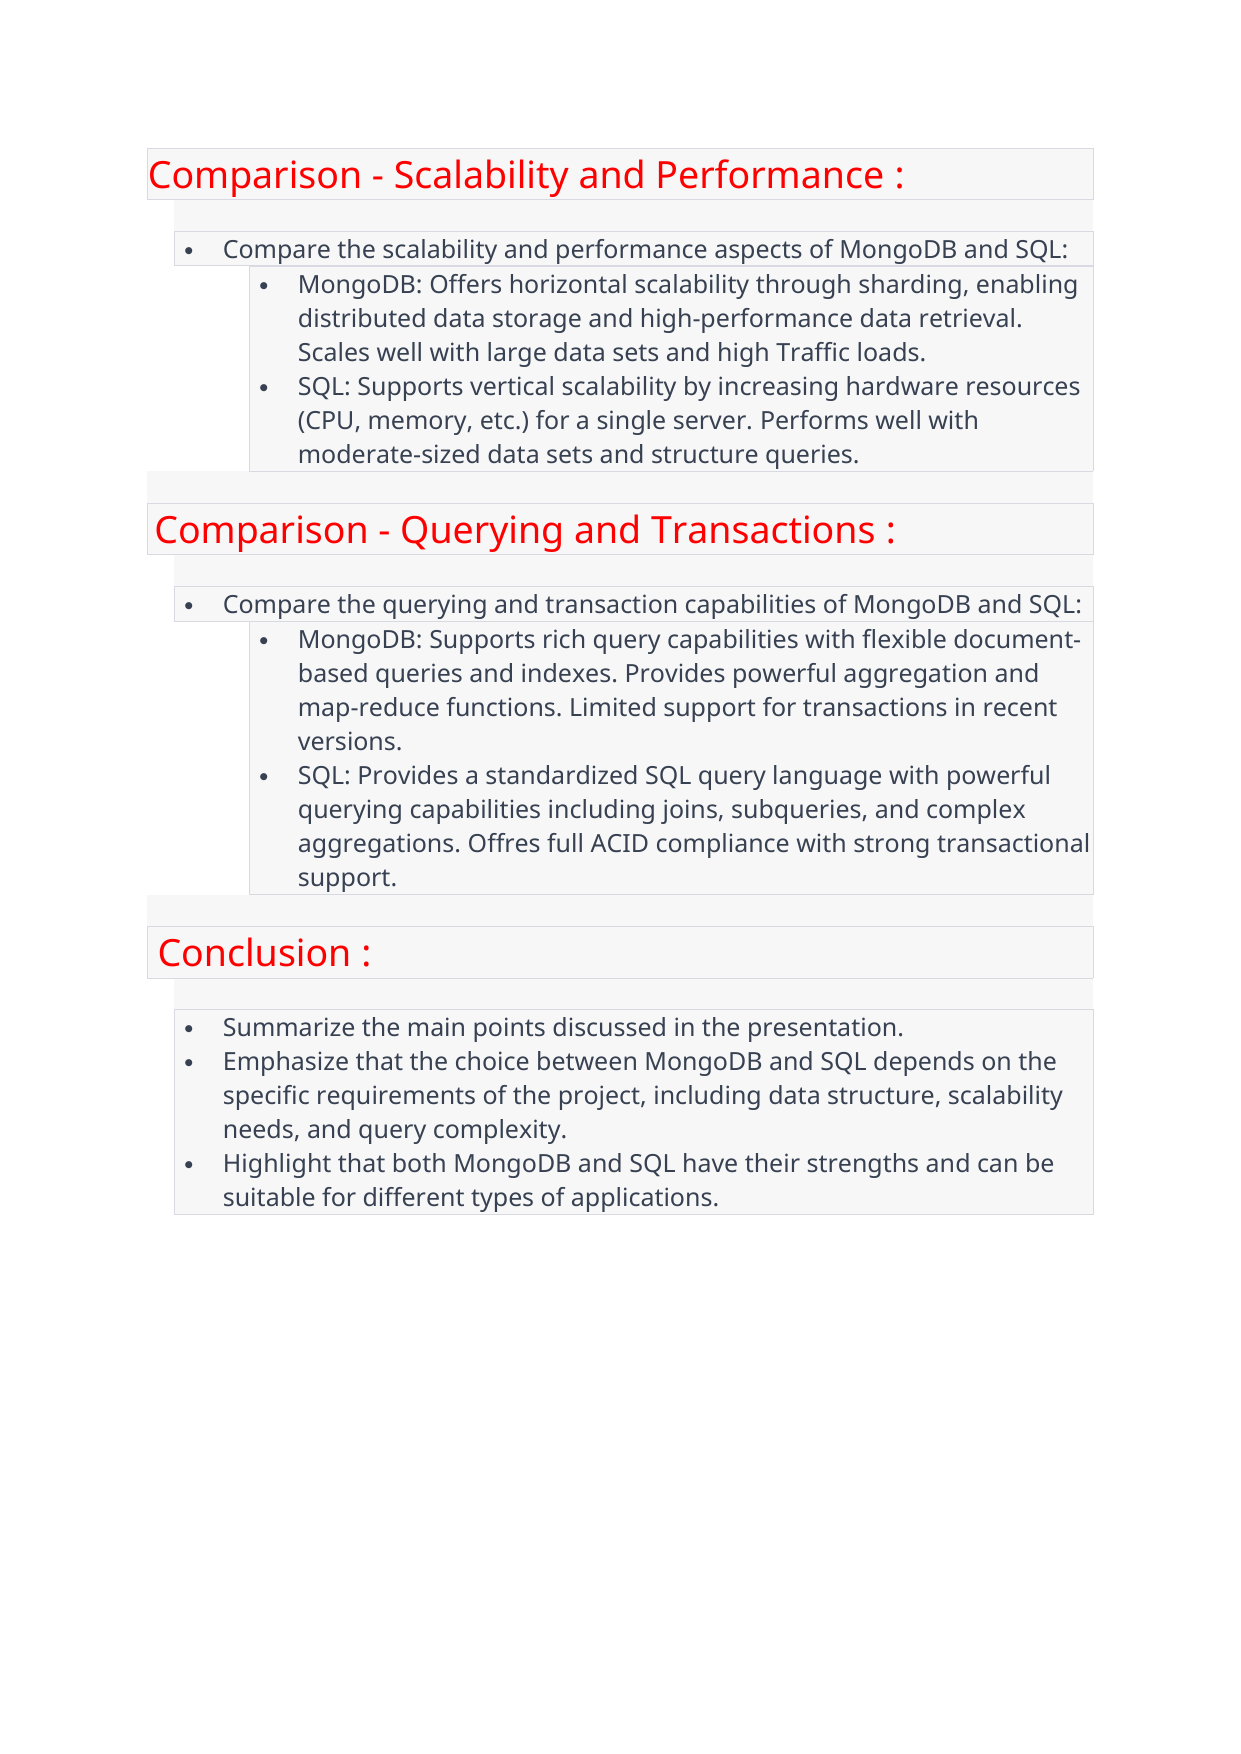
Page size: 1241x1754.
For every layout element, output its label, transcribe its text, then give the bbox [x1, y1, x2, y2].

list Compare the querying and transaction capabilities of MongoDB and SQL: [175, 587, 1093, 621]
list Summarize the main points discussed in the presentation. [175, 1010, 1093, 1043]
text Comparison - Scalability and Performance : [148, 149, 1093, 199]
list SQL: Supports vertical scalability by increasing hardware resources (CPU, memory, etc.) for a single server. Performs well with moderate-sized data sets and structure queries. [250, 368, 1093, 471]
list Emphasize that the choice between MongoDB and SQL depends on the specific requirements of the project, including data structure, scalability needs, and query complexity. [175, 1043, 1093, 1146]
list MongoDB: Offers horizontal scalability through sharding, enabling distributed data storage and high-performance data retrieval. Scales well with large data sets and high Traffic loads. [250, 267, 1093, 368]
text Comparison - Querying and Transactions : [148, 504, 1093, 554]
list MongoDB: Supports rich query capabilities with flexible document-based queries and indexes. Provides powerful aggregation and map-reduce functions. Limited support for transactions in recent versions. [250, 622, 1093, 757]
list Highlight that both MongoDB and SQL have their strengths and can be suitable for different types of applications. [175, 1146, 1093, 1214]
list SQL: Provides a standardized SQL query language with powerful querying capabilities including joins, subqueries, and complex aggregations. Offres full ACID compliance with strong transactional support. [250, 757, 1093, 894]
list Compare the scalability and performance aspects of MongoDB and SQL: [175, 232, 1093, 265]
text Conclusion : [148, 927, 1093, 978]
